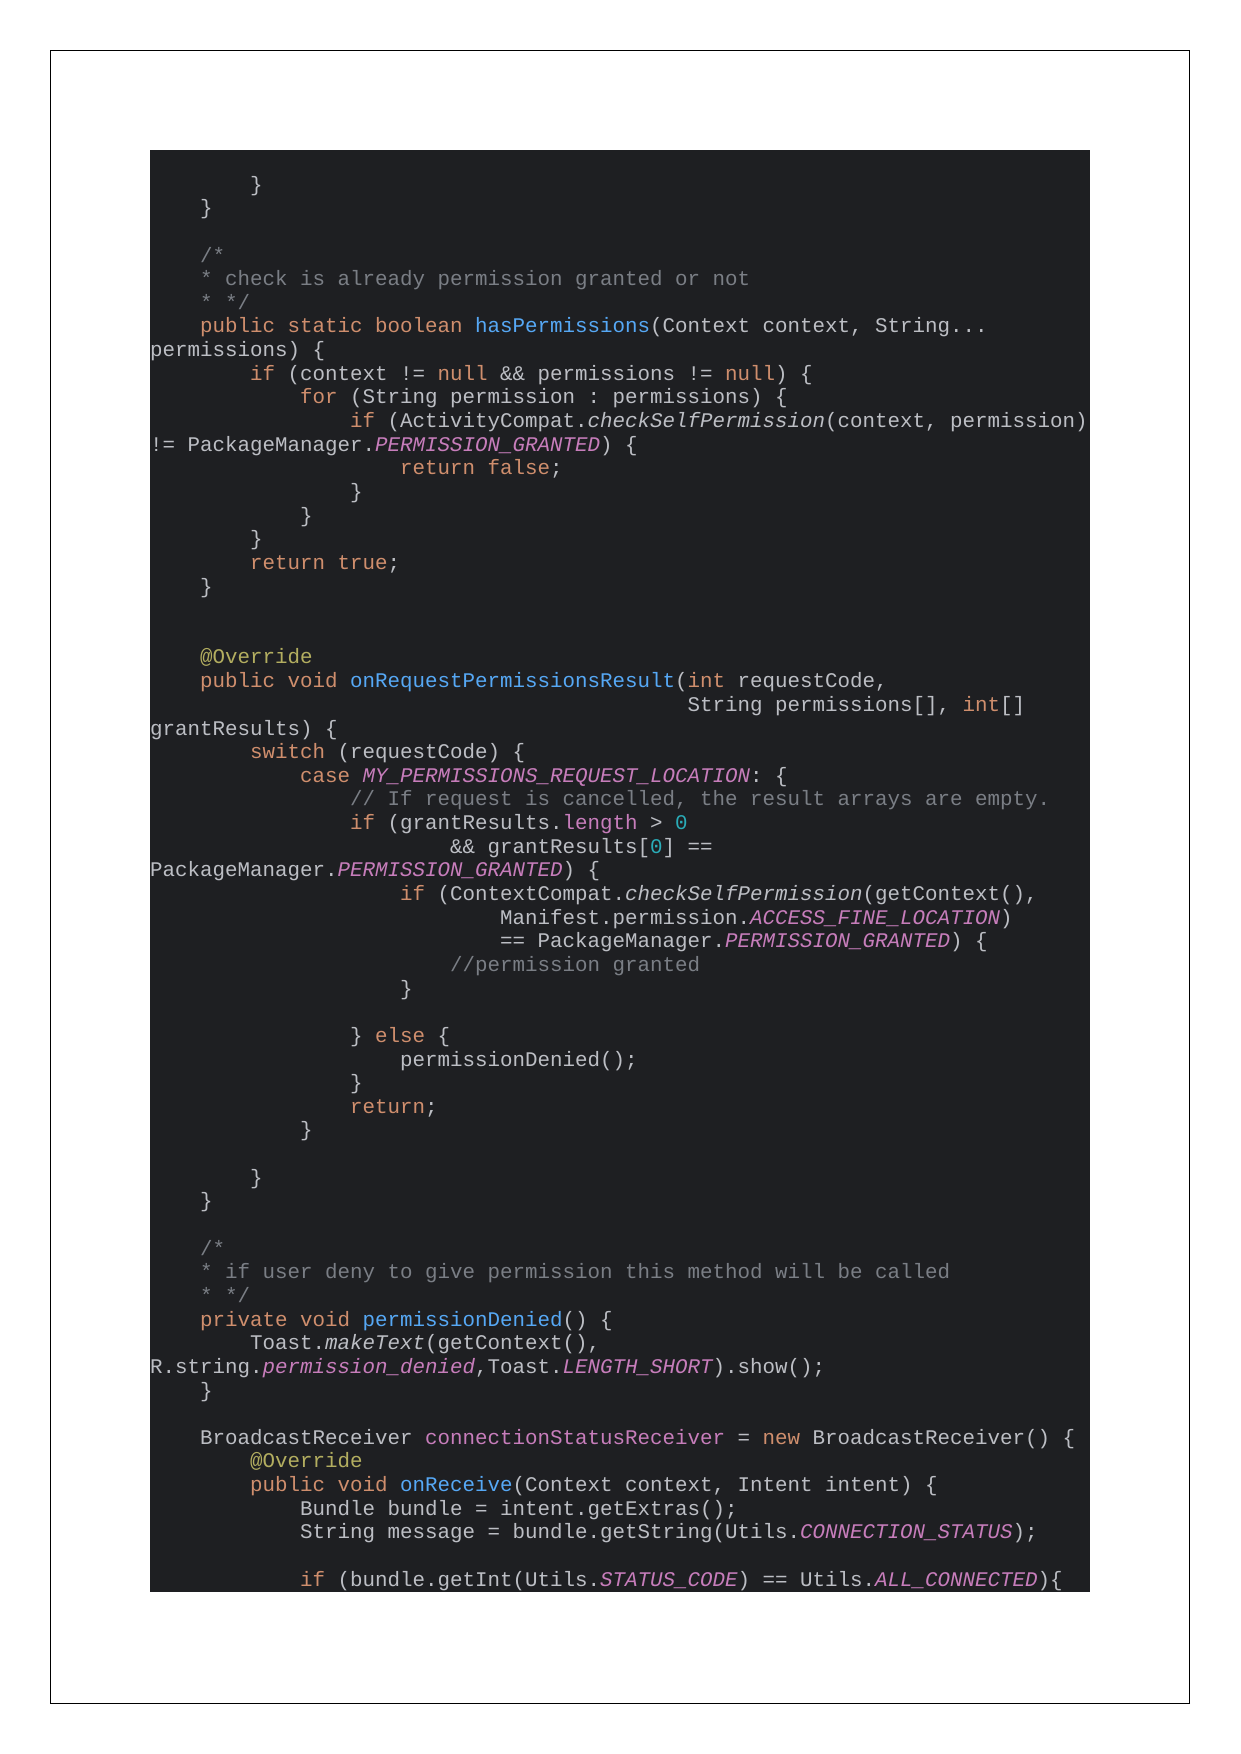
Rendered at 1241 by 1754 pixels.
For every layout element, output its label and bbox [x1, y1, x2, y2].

text [150, 150, 1090, 1592]
